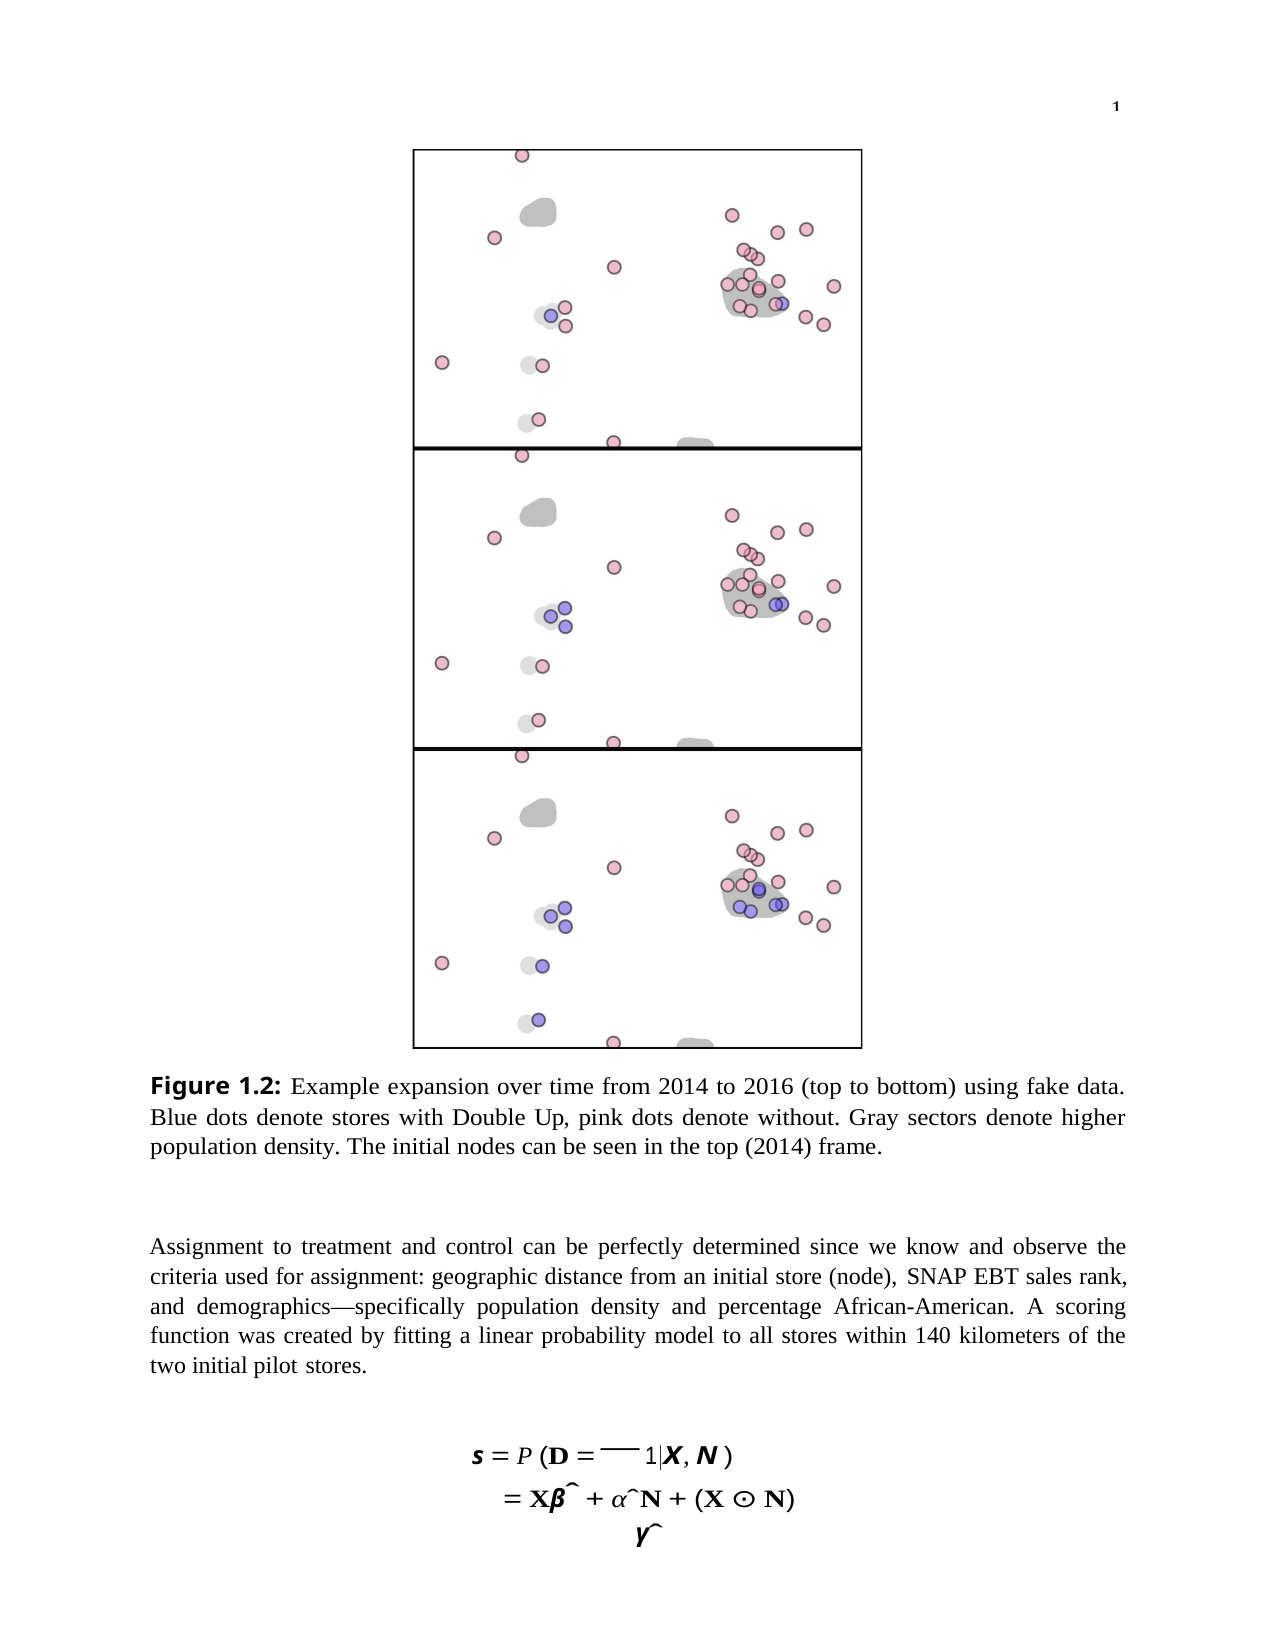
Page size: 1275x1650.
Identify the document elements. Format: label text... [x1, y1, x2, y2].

text Figure 1.2: Example expansion over time from 2014 to 2016 (top to bottom) using fake data. Blue dots denote stores with Double Up, pink dots denote without. Gray sectors denote higher population density. The initial nodes can be seen in the top (2014) frame. [150, 1068, 1125, 1159]
text s = P (D =-1|X, N ) [417, 1432, 788, 1471]
text = Xβˆ + αˆN + (X ⊙ N) γˆ [494, 1477, 804, 1549]
text Assignment to treatment and control can be perfectly determined since we know and observe the criteria used for assignment: geographic distance from an initial store (node), SNAP EBT sales rank, and demographics—specifically population density and percentage African-American. A scoring function was created by fitting a linear probability model to all stores within 140 kilometers of the two initial pilot stores. [149, 1232, 1128, 1379]
picture [412, 149, 863, 1049]
